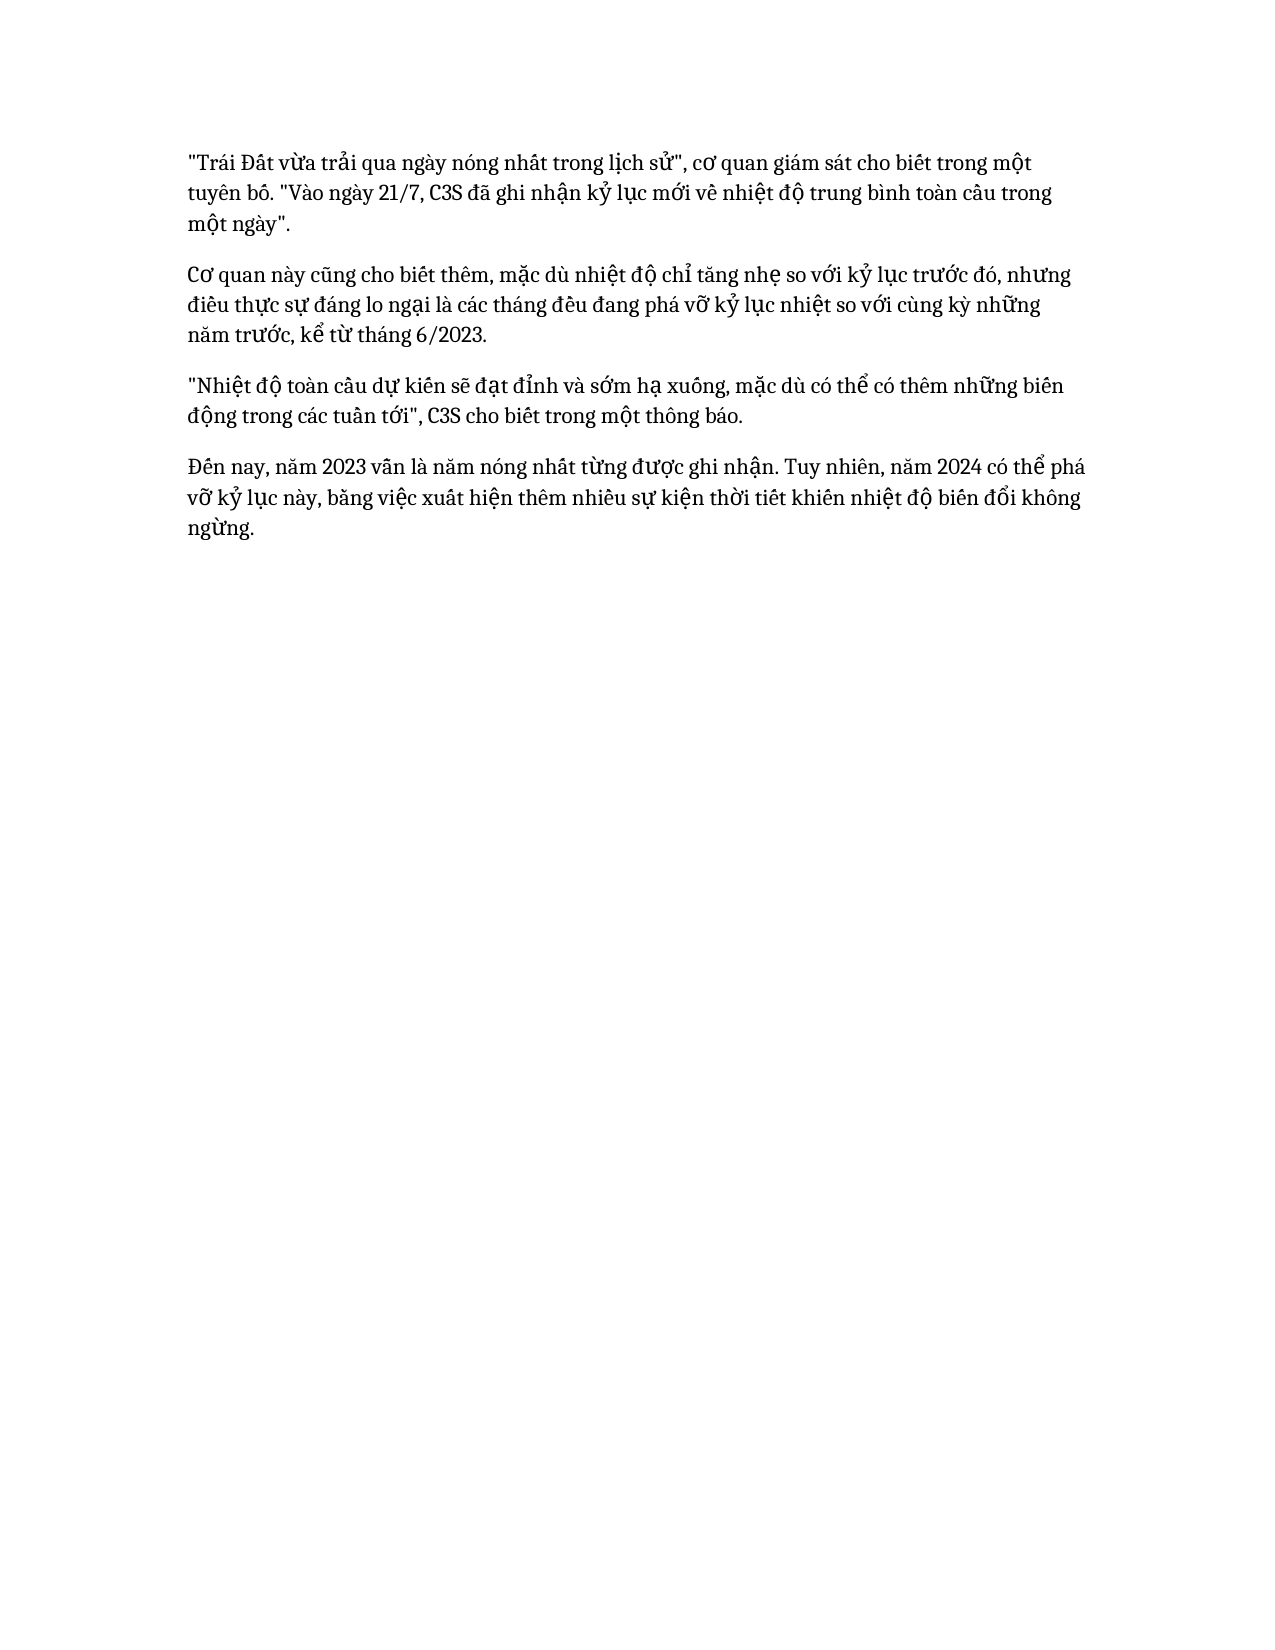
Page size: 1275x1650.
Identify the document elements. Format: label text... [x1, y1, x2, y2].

text Cơ quan này cũng cho biết thêm, mặc dù nhiệt độ chỉ tăng nhẹ so với kỷ lục trước đó, nhưng điều thực sự đáng lo ngại là các tháng đều đang phá vỡ kỷ lục nhiệt so với cùng kỳ những năm trước, kể từ tháng 6/2023. [187, 261, 1087, 348]
text "Nhiệt độ toàn cầu dự kiến sẽ đạt đỉnh và sớm hạ xuống, mặc dù có thể có thêm những biến động trong các tuần tới", C3S cho biết trong một thông báo. [187, 373, 1087, 429]
text "Trái Đất vừa trải qua ngày nóng nhất trong lịch sử", cơ quan giám sát cho biết trong một tuyên bố. "Vào ngày 21/7, C3S đã ghi nhận kỷ lục mới về nhiệt độ trung bình toàn cầu trong một ngày". [187, 150, 1087, 237]
text Đến nay, năm 2023 vẫn là năm nóng nhất từng được ghi nhận. Tuy nhiên, năm 2024 có thể phá vỡ kỷ lục này, bằng việc xuất hiện thêm nhiều sự kiện thời tiết khiến nhiệt độ biến đổi không ngừng. [187, 454, 1087, 541]
